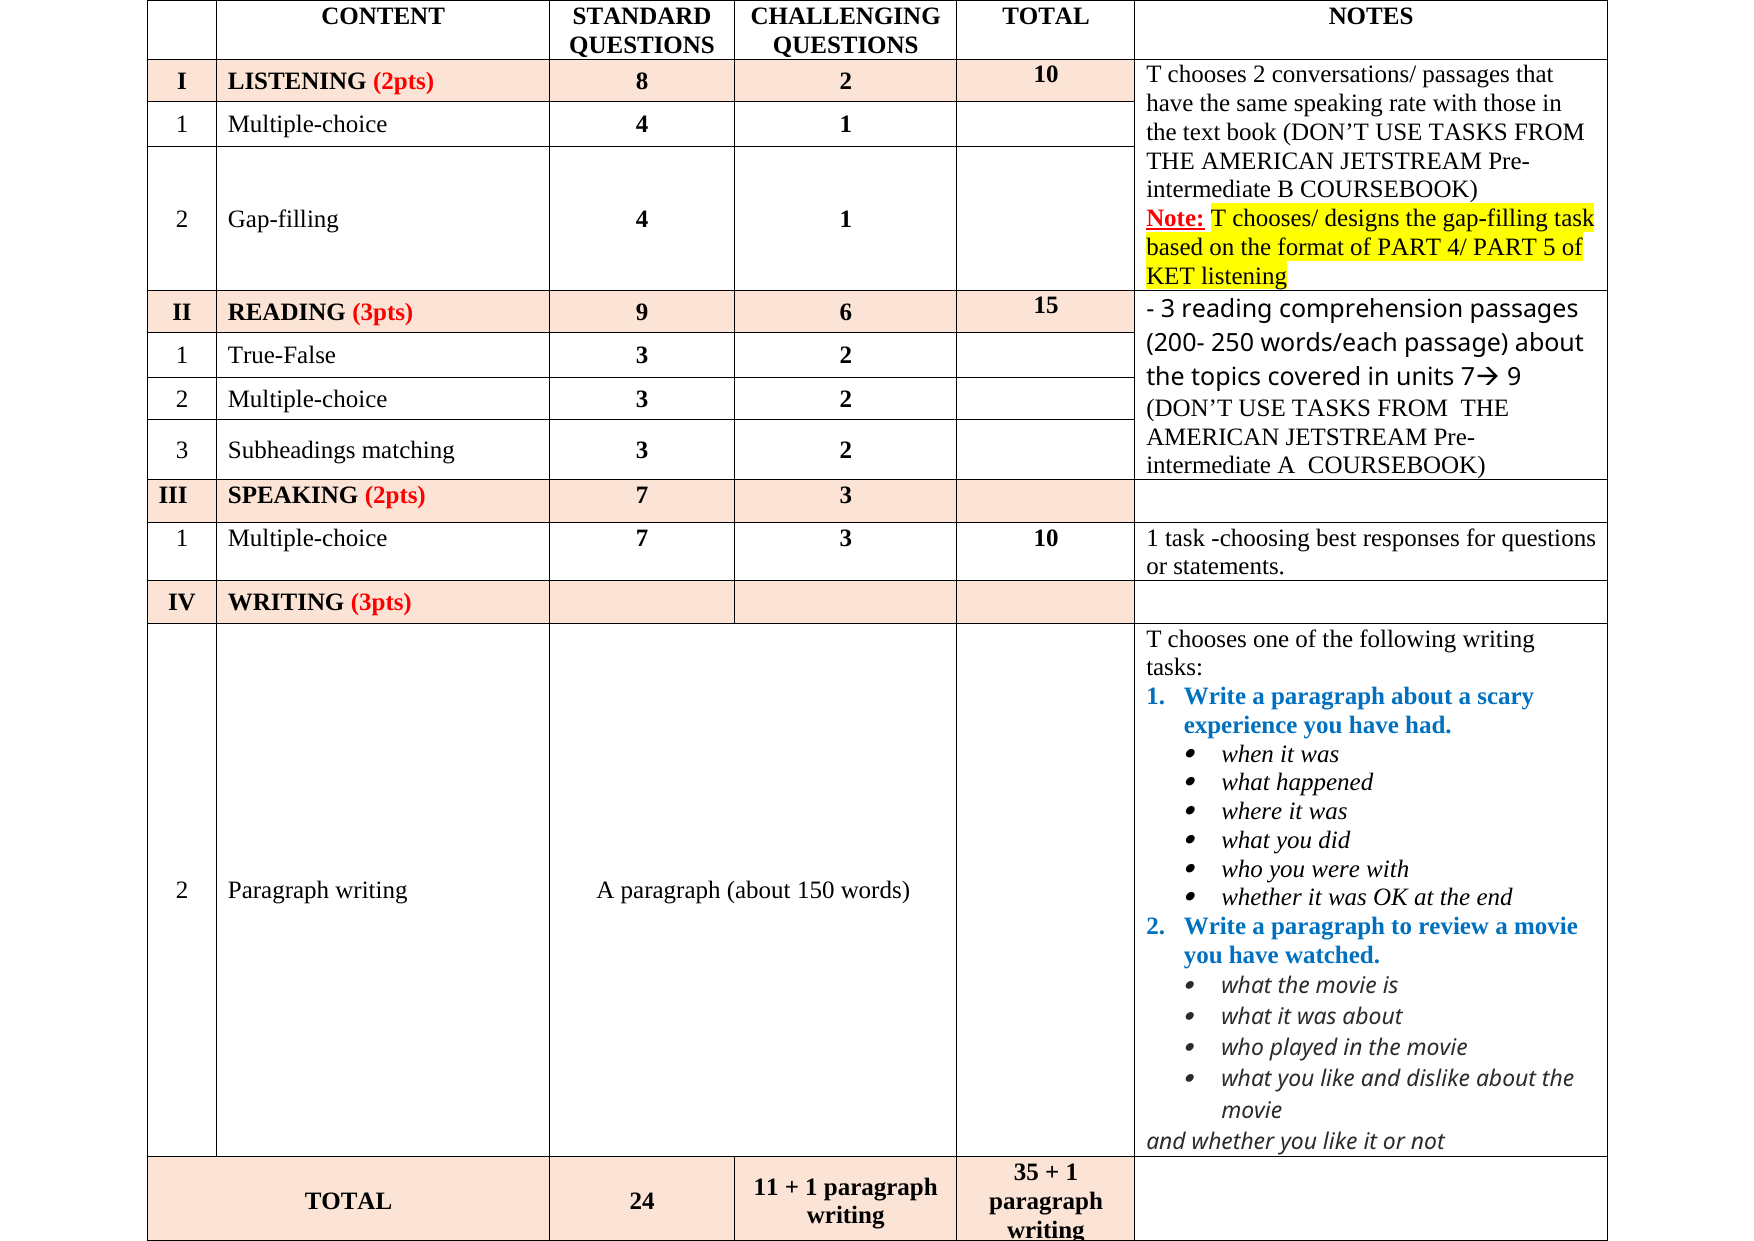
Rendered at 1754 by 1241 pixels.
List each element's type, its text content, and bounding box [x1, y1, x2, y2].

table_cell 2 [148, 147, 216, 289]
table_cell T chooses 2 conversations/ passages that have the same speaking rate with those in the text book (DON’T USE TASKS FROM THE AMERICAN JETSTREAM Pre-intermediate B COURSEBOOK) Note: T chooses/ designs the gap-filling task based on the format of PART 4/ PART 5 of KET listening [1135, 60, 1607, 289]
table_cell III [148, 480, 216, 522]
table_cell 3 [550, 333, 734, 377]
table_cell [957, 378, 1134, 419]
table_cell 15 [957, 291, 1134, 332]
table_cell 2 [735, 333, 956, 377]
table_cell 11 + 1 paragraph writing [735, 1157, 956, 1240]
table_cell 10 [957, 60, 1134, 101]
table_cell 1 task -choosing best responses for questions or statements. [1135, 523, 1607, 580]
table_cell 7 [550, 480, 734, 522]
table_cell Multiple-choice [217, 378, 549, 419]
table_cell Gap-filling [217, 147, 549, 289]
table_cell A paragraph (about 150 words) [550, 624, 956, 1156]
table_cell 1 [735, 102, 956, 146]
table_cell 2 [735, 378, 956, 419]
table_header [148, 1, 216, 58]
table_cell II [148, 291, 216, 332]
table_cell [957, 581, 1134, 623]
table_cell 1 [735, 147, 956, 289]
table_cell 8 [550, 60, 734, 101]
table_cell 9 [550, 291, 734, 332]
table_cell IV [148, 581, 216, 623]
table_cell [1135, 1157, 1607, 1240]
table_header CONTENT [217, 1, 549, 58]
table_cell 3 [550, 378, 734, 419]
table_header TOTAL [957, 1, 1134, 58]
table_cell T chooses one of the following writing tasks: Write a paragraph about a scary experience you have had. when it was what happened where it was what you did who you were with whether it was OK at the end Write a paragraph to review a movie you have watched. what the movie is what it was about who played in the movie what you like and dislike about the movie and whether you like it or not [1135, 624, 1607, 1156]
table_cell [550, 581, 734, 623]
table_cell LISTENING (2pts) [217, 60, 549, 101]
table_header NOTES [1135, 1, 1607, 58]
table_cell [1135, 480, 1607, 522]
table_cell WRITING (3pts) [217, 581, 549, 623]
table_cell 2 [735, 420, 956, 479]
table_cell 3 [735, 480, 956, 522]
table_cell TOTAL [148, 1157, 549, 1240]
table_cell [735, 581, 956, 623]
table_cell - 3 reading comprehension passages (200- 250 words/each passage) about the topics covered in units 7 9 (DON’T USE TASKS FROM THE AMERICAN JETSTREAM Pre-intermediate A COURSEBOOK) [1135, 291, 1607, 479]
table_header STANDARD QUESTIONS [550, 1, 734, 58]
table_cell 1 [148, 523, 216, 580]
table_cell 24 [550, 1157, 734, 1240]
table_cell READING (3pts) [217, 291, 549, 332]
table_cell 3 [735, 523, 956, 580]
table_cell 4 [550, 147, 734, 289]
table_cell I [148, 60, 216, 101]
table_cell 6 [735, 291, 956, 332]
table_cell Subheadings matching [217, 420, 549, 479]
table_cell 7 [550, 523, 734, 580]
table_cell 3 [550, 420, 734, 479]
table_cell [957, 420, 1134, 479]
table_cell [957, 480, 1134, 522]
table_cell Paragraph writing [217, 624, 549, 1156]
table_cell [957, 147, 1134, 289]
table_cell SPEAKING (2pts) [217, 480, 549, 522]
table_cell Multiple-choice [217, 523, 549, 580]
table_cell 10 [957, 523, 1134, 580]
table_cell [957, 102, 1134, 146]
table_header CHALLENGING QUESTIONS [735, 1, 956, 58]
table_cell 35 + 1 paragraph writing [957, 1157, 1134, 1240]
table_cell 2 [735, 60, 956, 101]
table_cell 1 [148, 102, 216, 146]
table_cell 2 [148, 624, 216, 1156]
table_cell True-False [217, 333, 549, 377]
table_cell [957, 333, 1134, 377]
table_cell 2 [148, 378, 216, 419]
table_cell [957, 624, 1134, 1156]
table_cell 3 [148, 420, 216, 479]
table_cell 4 [550, 102, 734, 146]
table_cell [1135, 581, 1607, 623]
table_cell 1 [148, 333, 216, 377]
table_cell Multiple-choice [217, 102, 549, 146]
